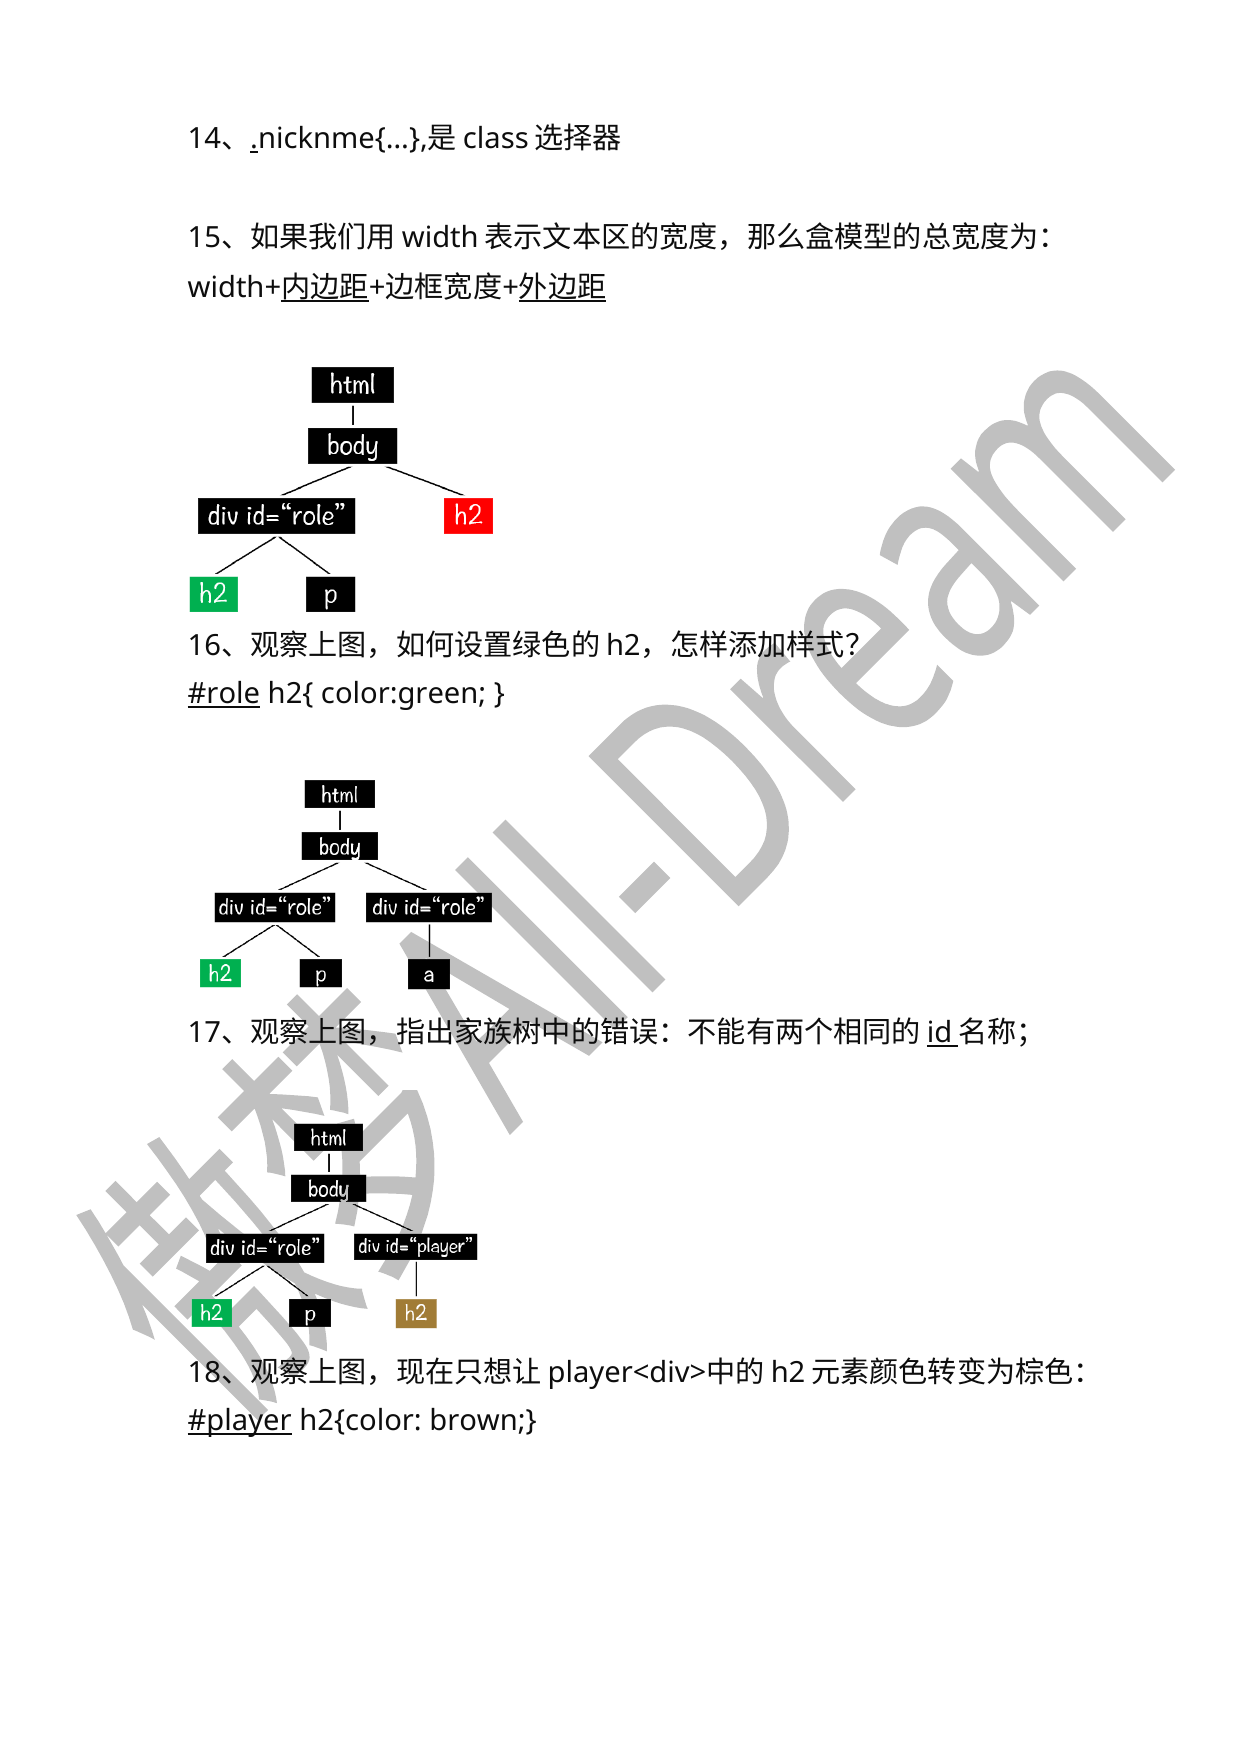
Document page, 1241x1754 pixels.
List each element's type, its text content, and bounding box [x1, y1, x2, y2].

list 16、观察上图，如何设置绿色的h2，怎样添加样式？ [187, 621, 1165, 664]
list width+内边距+边框宽度+外边距 [187, 264, 1165, 306]
list #player h2{color: brown;} [187, 1399, 1165, 1439]
picture [187, 362, 497, 614]
picture [187, 1107, 488, 1341]
list 14、.nicknme{…},是class选择器 [187, 115, 1165, 157]
list 17、观察上图，指出家族树中的错误：不能有两个相同的id名称； [187, 1009, 1165, 1051]
picture [187, 767, 497, 1001]
list #role h2{ color:green; } [187, 672, 1165, 712]
list 18、观察上图，现在只想让player<div>中的h2元素颜色转变为棕色： [187, 1349, 1165, 1391]
list 15、如果我们用width表示文本区的宽度，那么盒模型的总宽度为： [187, 213, 1165, 256]
